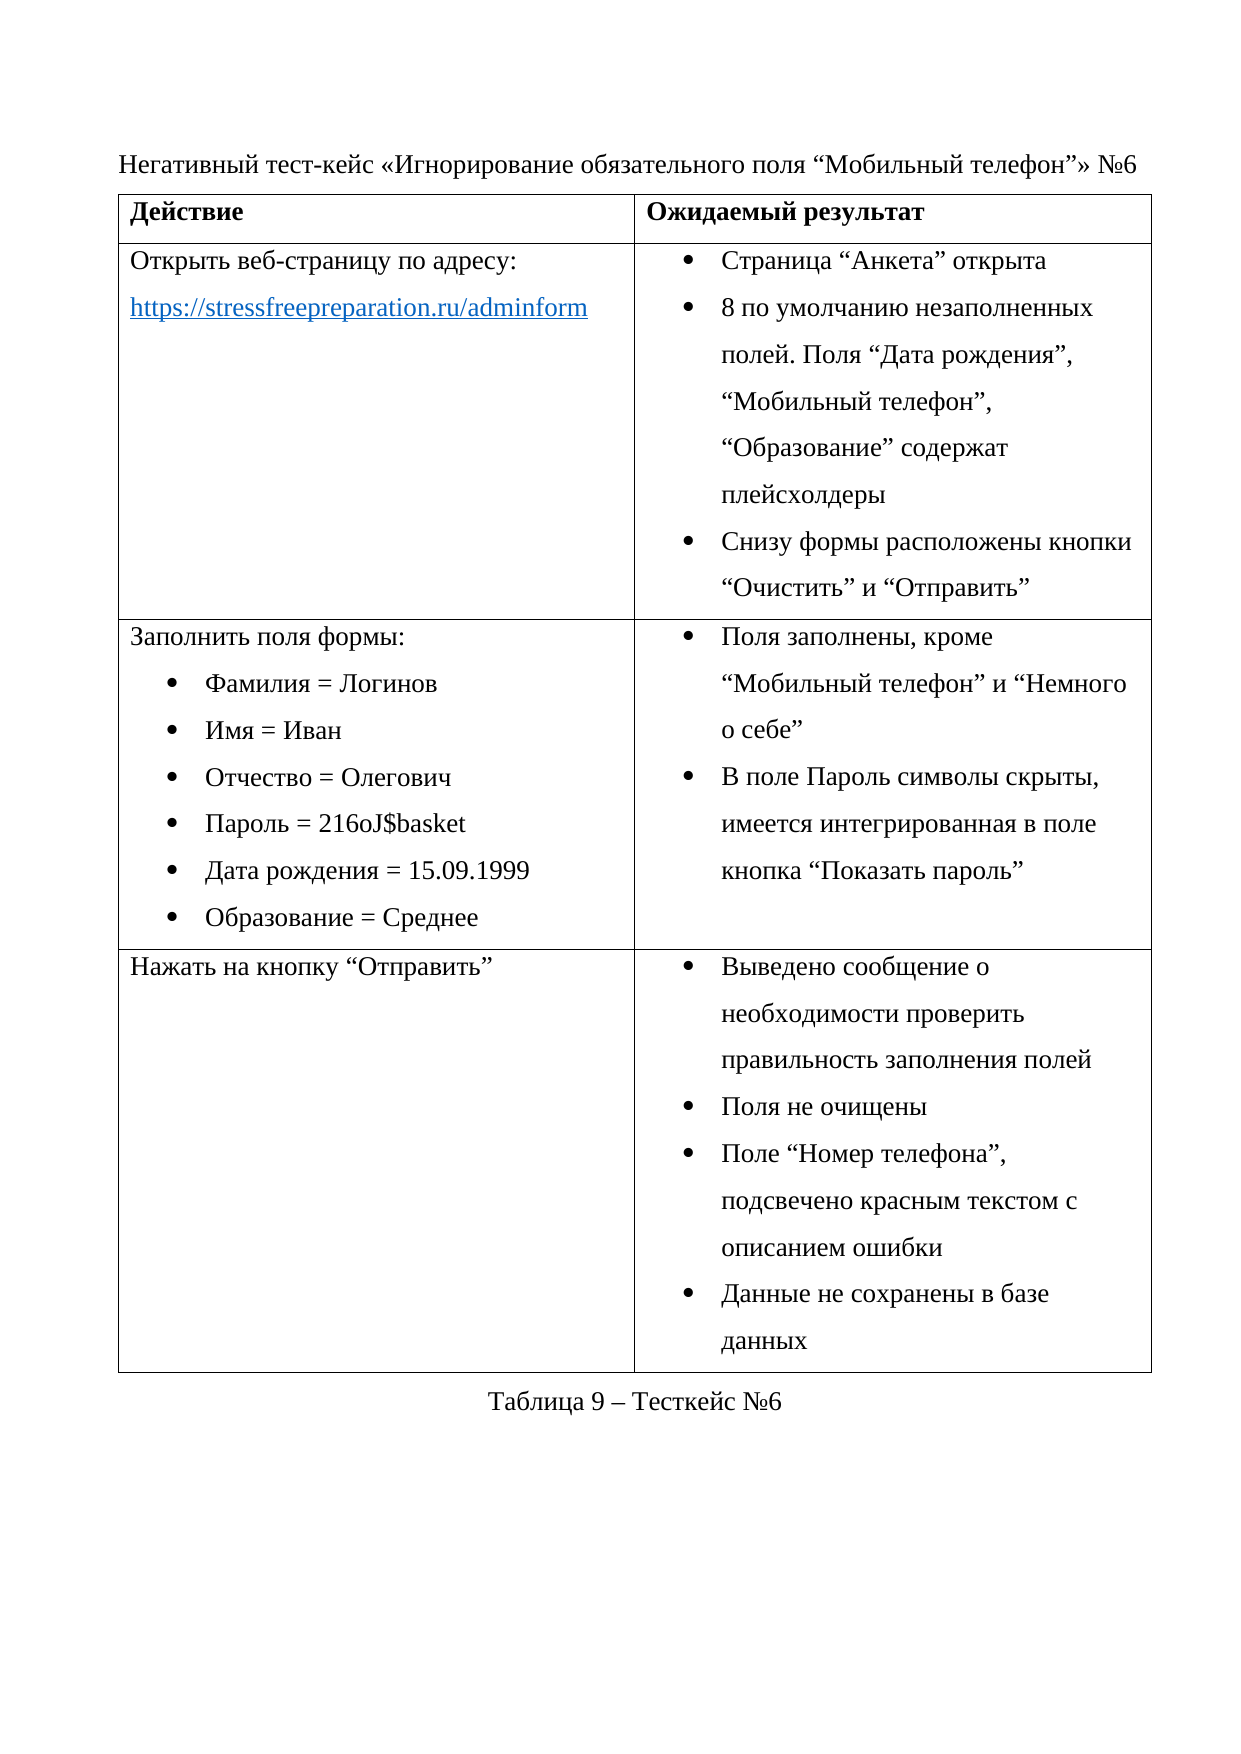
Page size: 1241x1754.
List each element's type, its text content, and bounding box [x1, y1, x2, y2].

table_cell Открыть веб-страницу по адресу: https://stressfreepreparation.ru/adminform [119, 244, 634, 619]
table_cell Заполнить поля формы: Фамилия = Логинов Имя = Иван Отчество = Олегович Пароль = 216oJ$basket Дата рождения = 15.09.1999 Образование = Среднее [119, 620, 634, 949]
text Таблица 9 – Тесткейс №6 [118, 1385, 1152, 1417]
table_header Действие [119, 195, 634, 243]
table_cell Выведено сообщение о необходимости проверить правильность заполнения полей Поля не очищены Поле “Номер телефона”, подсвечено красным текстом с описанием ошибки Данные не сохранены в базе данных [635, 950, 1151, 1372]
table_cell Нажать на кнопку “Отправить” [119, 950, 634, 1372]
table_cell Поля заполнены, кроме “Мобильный телефон” и “Немного о себе” В поле Пароль символы скрыты, имеется интегрированная в поле кнопка “Показать пароль” [635, 620, 1151, 949]
table_header Ожидаемый результат [635, 195, 1151, 243]
text Негативный тест-кейс «Игнорирование обязательного поля “Мобильный телефон”» №6 [118, 148, 1152, 179]
table_cell Страница “Анкета” открыта 8 по умолчанию незаполненных полей. Поля “Дата рождения”, “Мобильный телефон”, “Образование” содержат плейсхолдеры Снизу формы расположены кнопки “Очистить” и “Отправить” [635, 244, 1151, 619]
